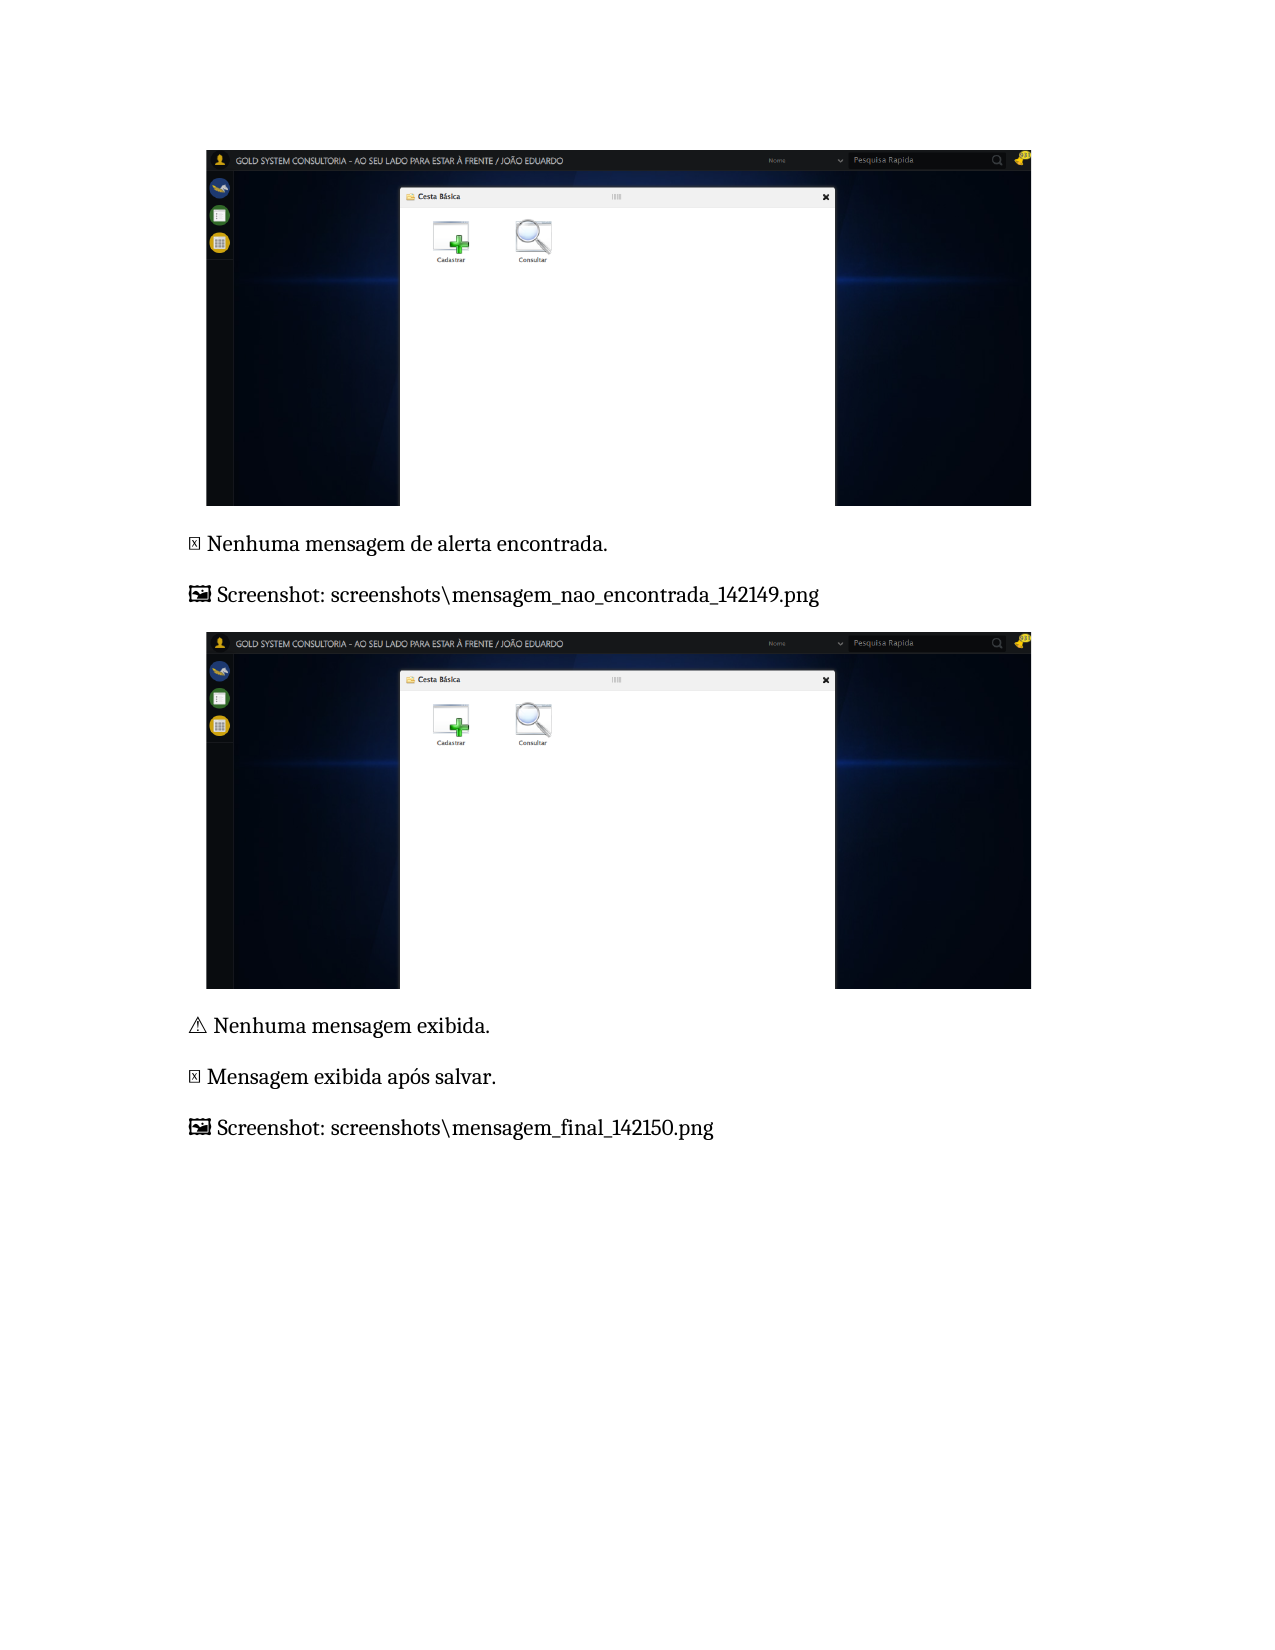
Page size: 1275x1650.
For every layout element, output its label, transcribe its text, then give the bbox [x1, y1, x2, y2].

text 📸 Mensagem exibida após salvar. [187, 1064, 1087, 1090]
picture [206, 150, 1032, 506]
picture [206, 632, 1032, 989]
text 🖼️ Screenshot: screenshots\mensagem_final_142150.png [187, 1115, 1087, 1141]
text ❌ Nenhuma mensagem de alerta encontrada. [187, 530, 1087, 557]
text 🖼️ Screenshot: screenshots\mensagem_nao_encontrada_142149.png [187, 581, 1087, 608]
text ⚠️ Nenhuma mensagem exibida. [187, 1013, 1087, 1039]
